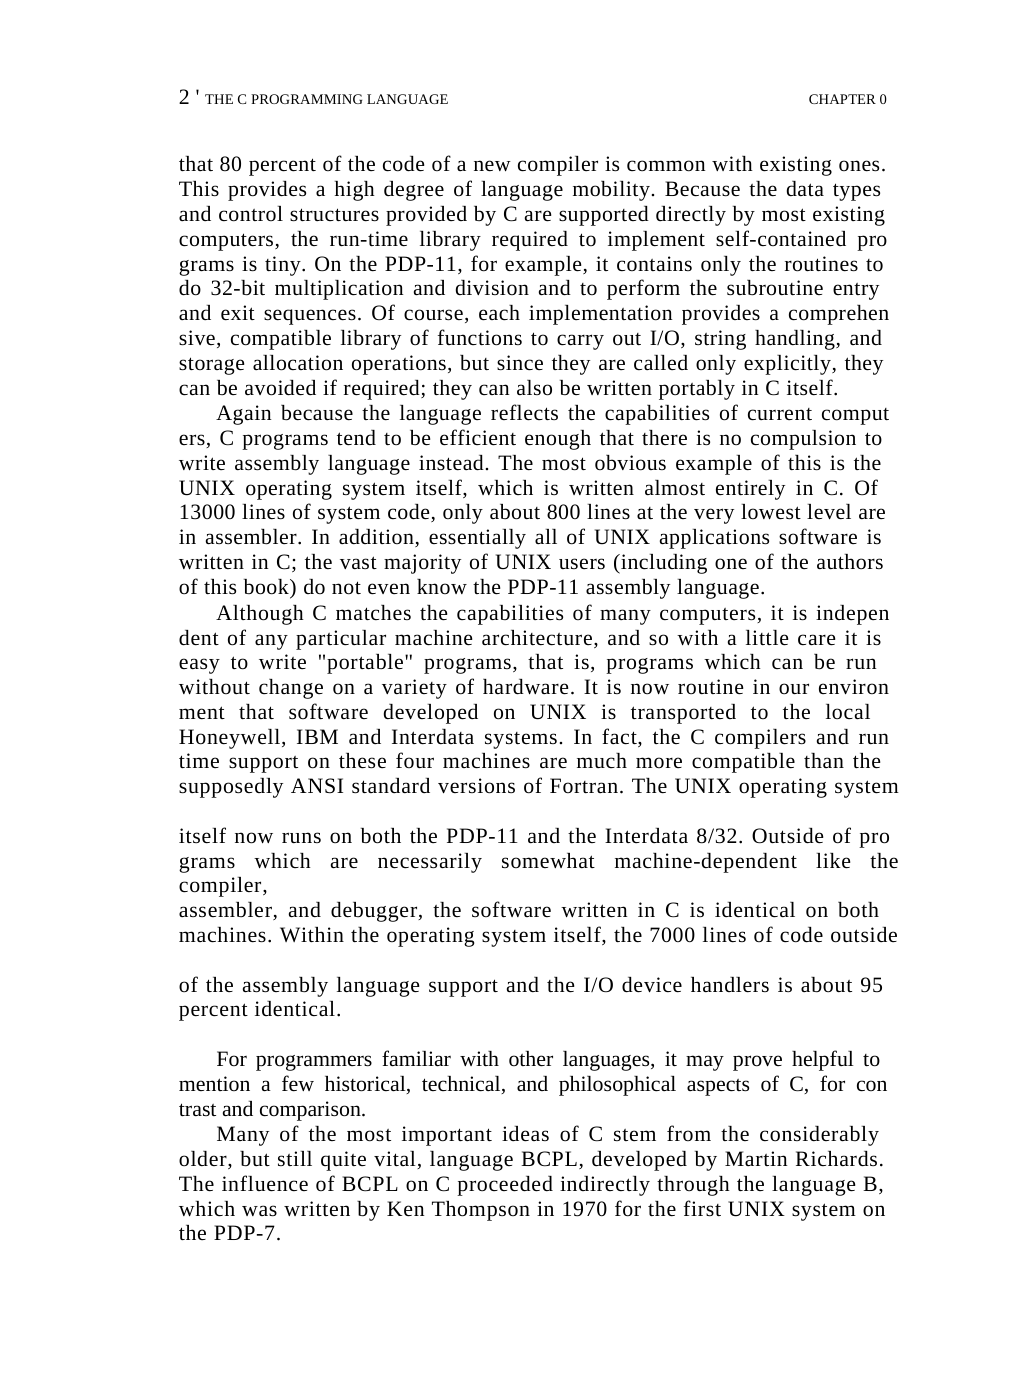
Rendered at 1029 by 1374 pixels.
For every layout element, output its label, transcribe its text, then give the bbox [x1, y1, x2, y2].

text that 80 percent of the code of a new compiler is common with existing ones. This provides a high degree of language mobility. Because the data types and control structures provided by C are supported directly by most existing computers, the run-time library required to implement self-contained pro grams is tiny. On the PDP-11, for example, it contains only the routines to do 32-bit multiplication and division and to perform the subroutine entry and exit sequences. Of course, each implementation provides a comprehen sive, compatible library of functions to carry out I/O, string handling, and storage allocation operations, but since they are called only explicitly, they can be avoided if required; they can also be written portably in C itself. [179, 152, 900, 400]
text Although C matches the capabilities of many computers, it is indepen dent of any particular machine architecture, and so with a little care it is easy to write "portable" programs, that is, programs which can be run without change on a variety of hardware. It is now routine in our environ ment that software developed on UNIX is transported to the local Honeywell, IBM and Interdata systems. In fact, the C compilers and run time support on these four machines are much more compatible than the supposedly ANSI standard versions of Fortran. The UNIX operating system itself now runs on both the PDP-11 and the Interdata 8/32. Outside of pro grams which are necessarily somewhat machine-dependent like the compiler, assembler, and debugger, the software written in C is identical on both machines. Within the operating system itself, the 7000 lines of code outside of the assembly language support and the I/O device handlers is about 95 percent identical. [179, 600, 900, 1022]
text 2 ' THE C PROGRAMMING LANGUAGE CHAPTER 0 [179, 85, 923, 109]
text For programmers familiar with other languages, it may prove helpful to mention a few historical, technical, and philosophical aspects of C, for con trast and comparison. [179, 1047, 900, 1121]
text Again because the language reflects the capabilities of current comput ers, C programs tend to be efficient enough that there is no compulsion to write assembly language instead. The most obvious example of this is the UNIX operating system itself, which is written almost entirely in C. Of 13000 lines of system code, only about 800 lines at the very lowest level are in assembler. In addition, essentially all of UNIX applications software is written in C; the vast majority of UNIX users (including one of the authors of this book) do not even know the PDP-11 assembly language. [179, 401, 900, 599]
text Many of the most important ideas of C stem from the considerably older, but still quite vital, language BCPL, developed by Martin Richards. The influence of BCPL on C proceeded indirectly through the language B, which was written by Ken Thompson in 1970 for the first UNIX system on the PDP-7. [179, 1122, 900, 1246]
